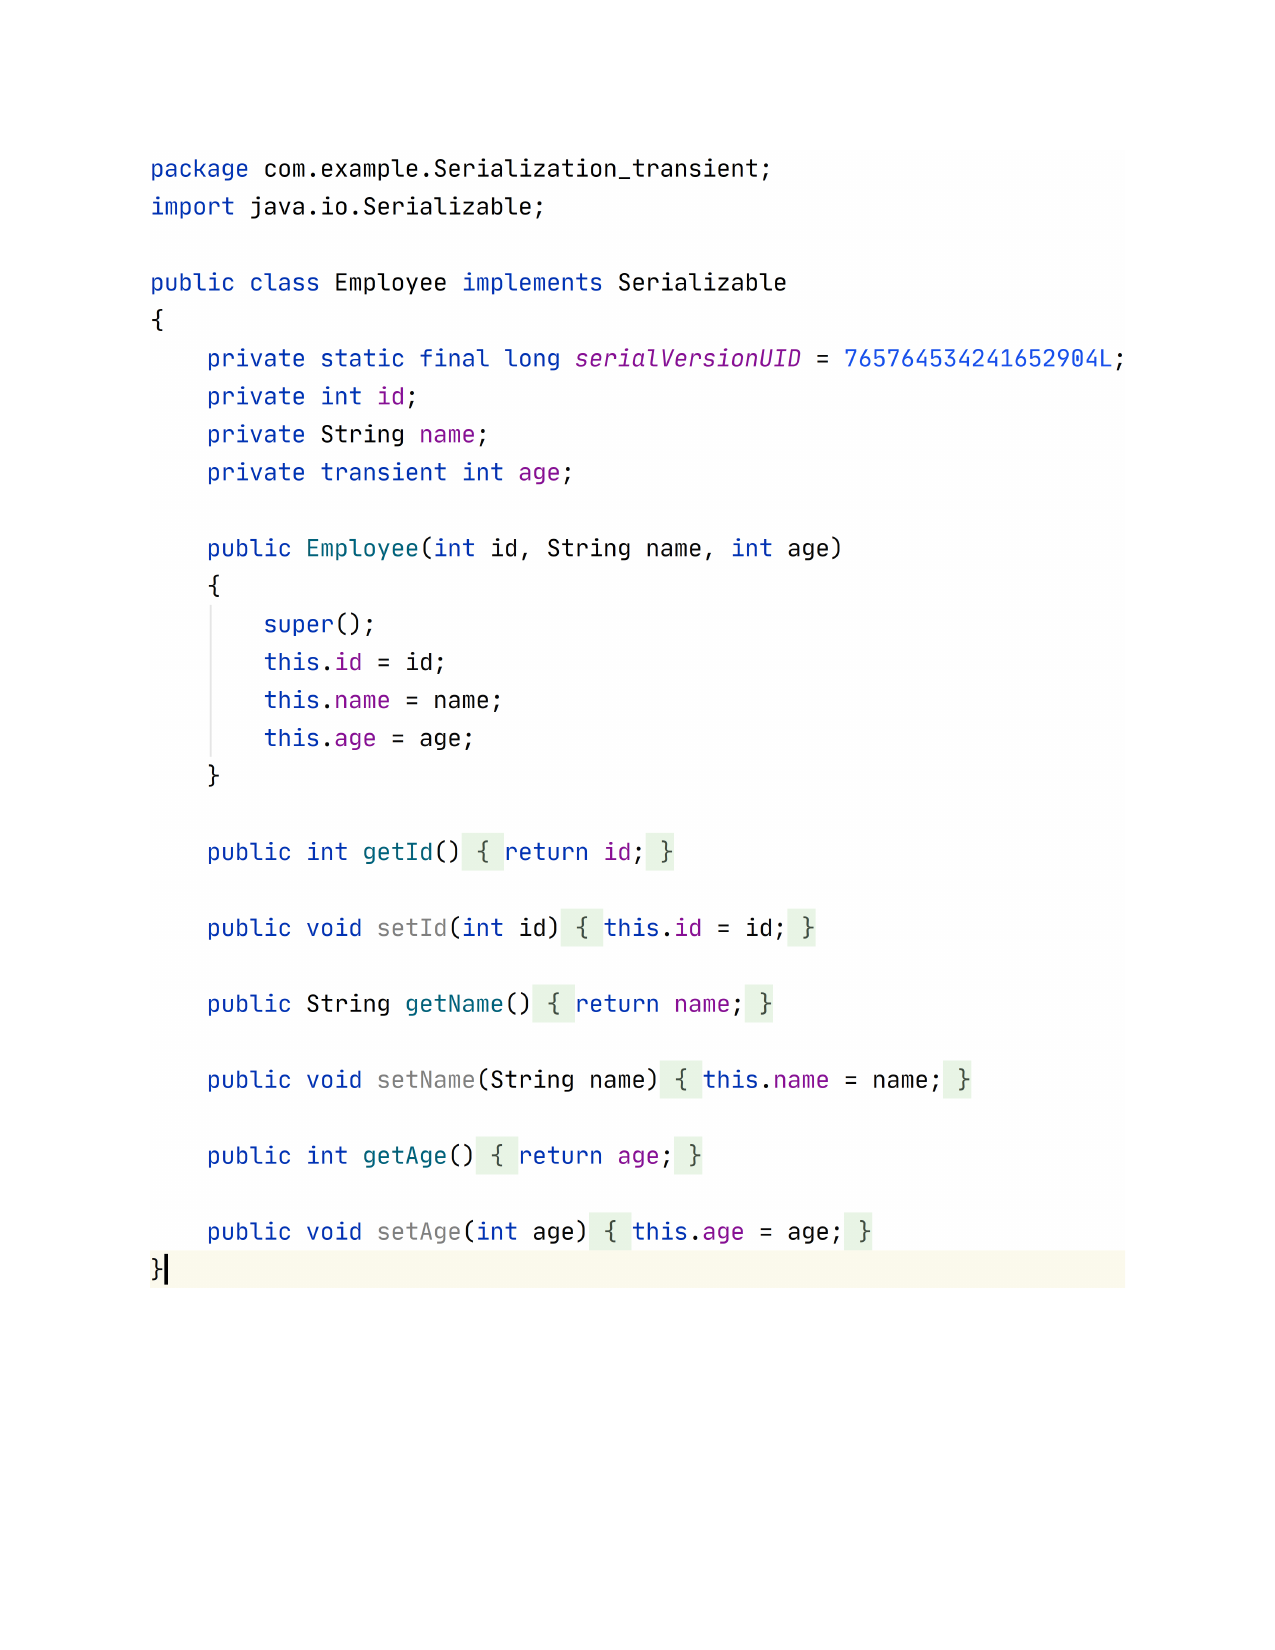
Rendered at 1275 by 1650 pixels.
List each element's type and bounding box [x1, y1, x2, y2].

picture [150, 150, 1125, 1288]
